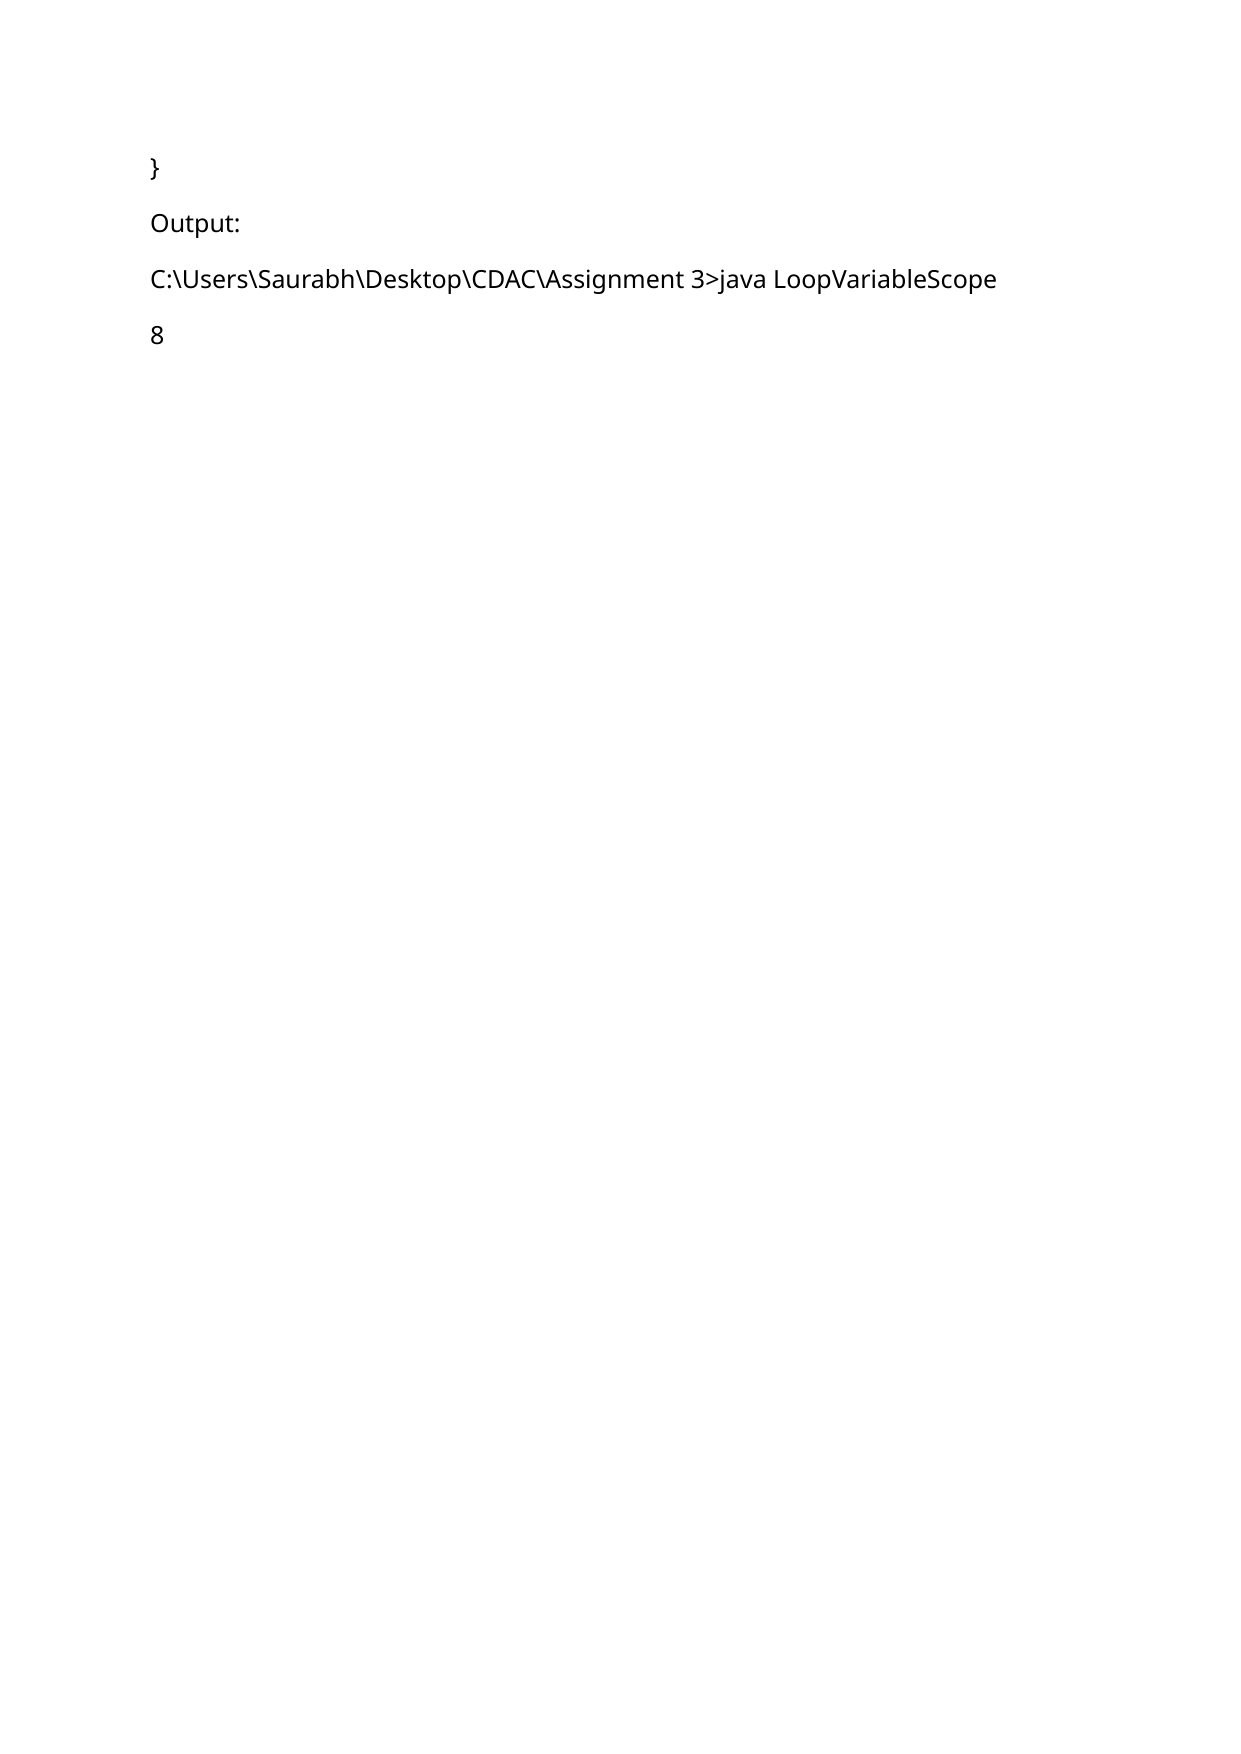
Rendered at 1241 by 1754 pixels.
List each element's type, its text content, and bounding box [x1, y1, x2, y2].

text 8 [150, 317, 1090, 352]
text C:\Users\Saurabh\Desktop\CDAC\Assignment 3>java LoopVariableScope [150, 262, 1090, 296]
text Output: [150, 206, 1090, 240]
text } [150, 150, 1090, 184]
